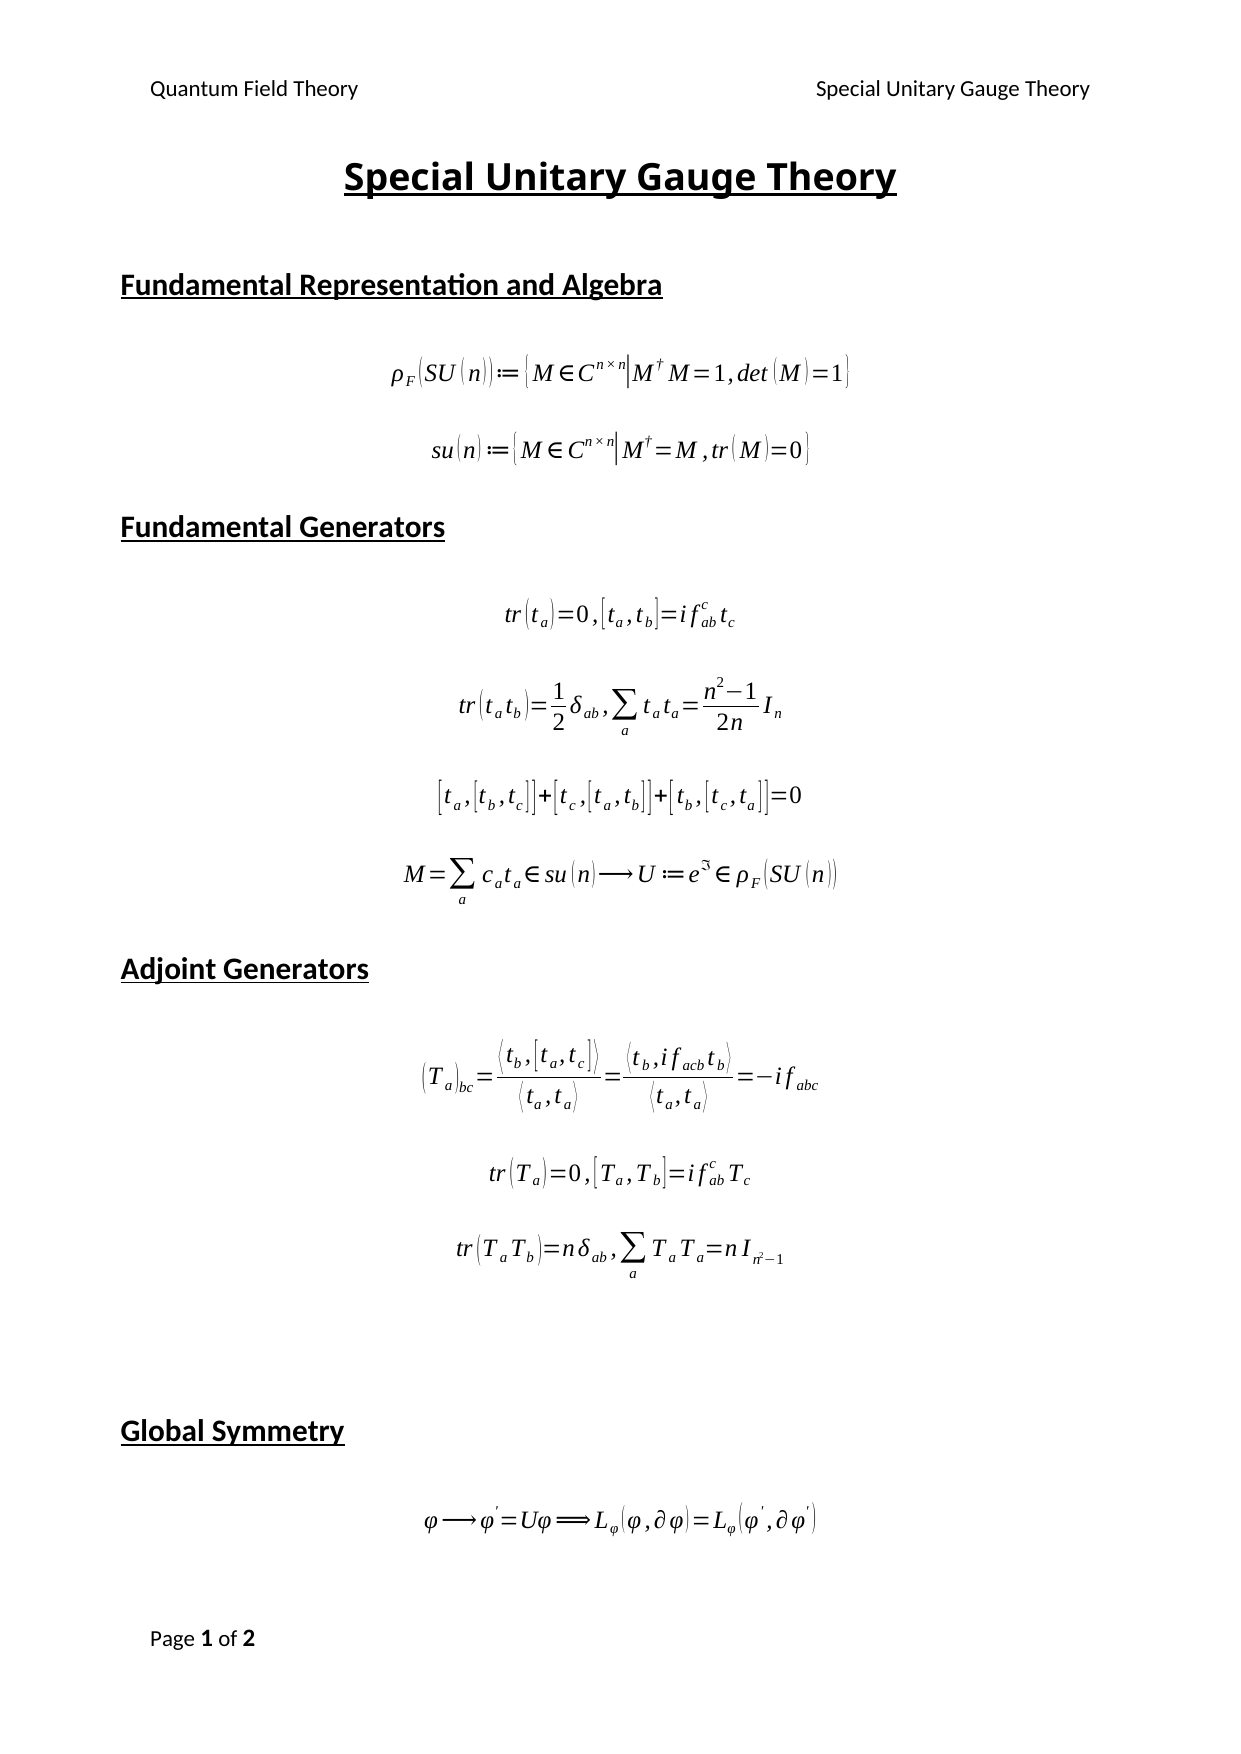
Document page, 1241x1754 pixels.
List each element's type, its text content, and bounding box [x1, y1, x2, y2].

text Global Symmetry [120, 1412, 1120, 1450]
text Fundamental Representation and Algebra [120, 264, 1120, 303]
text Adjoint Generators [120, 949, 1120, 987]
text Fundamental Generators [120, 507, 1120, 545]
text Special Unitary Gauge Theory [120, 150, 1120, 201]
